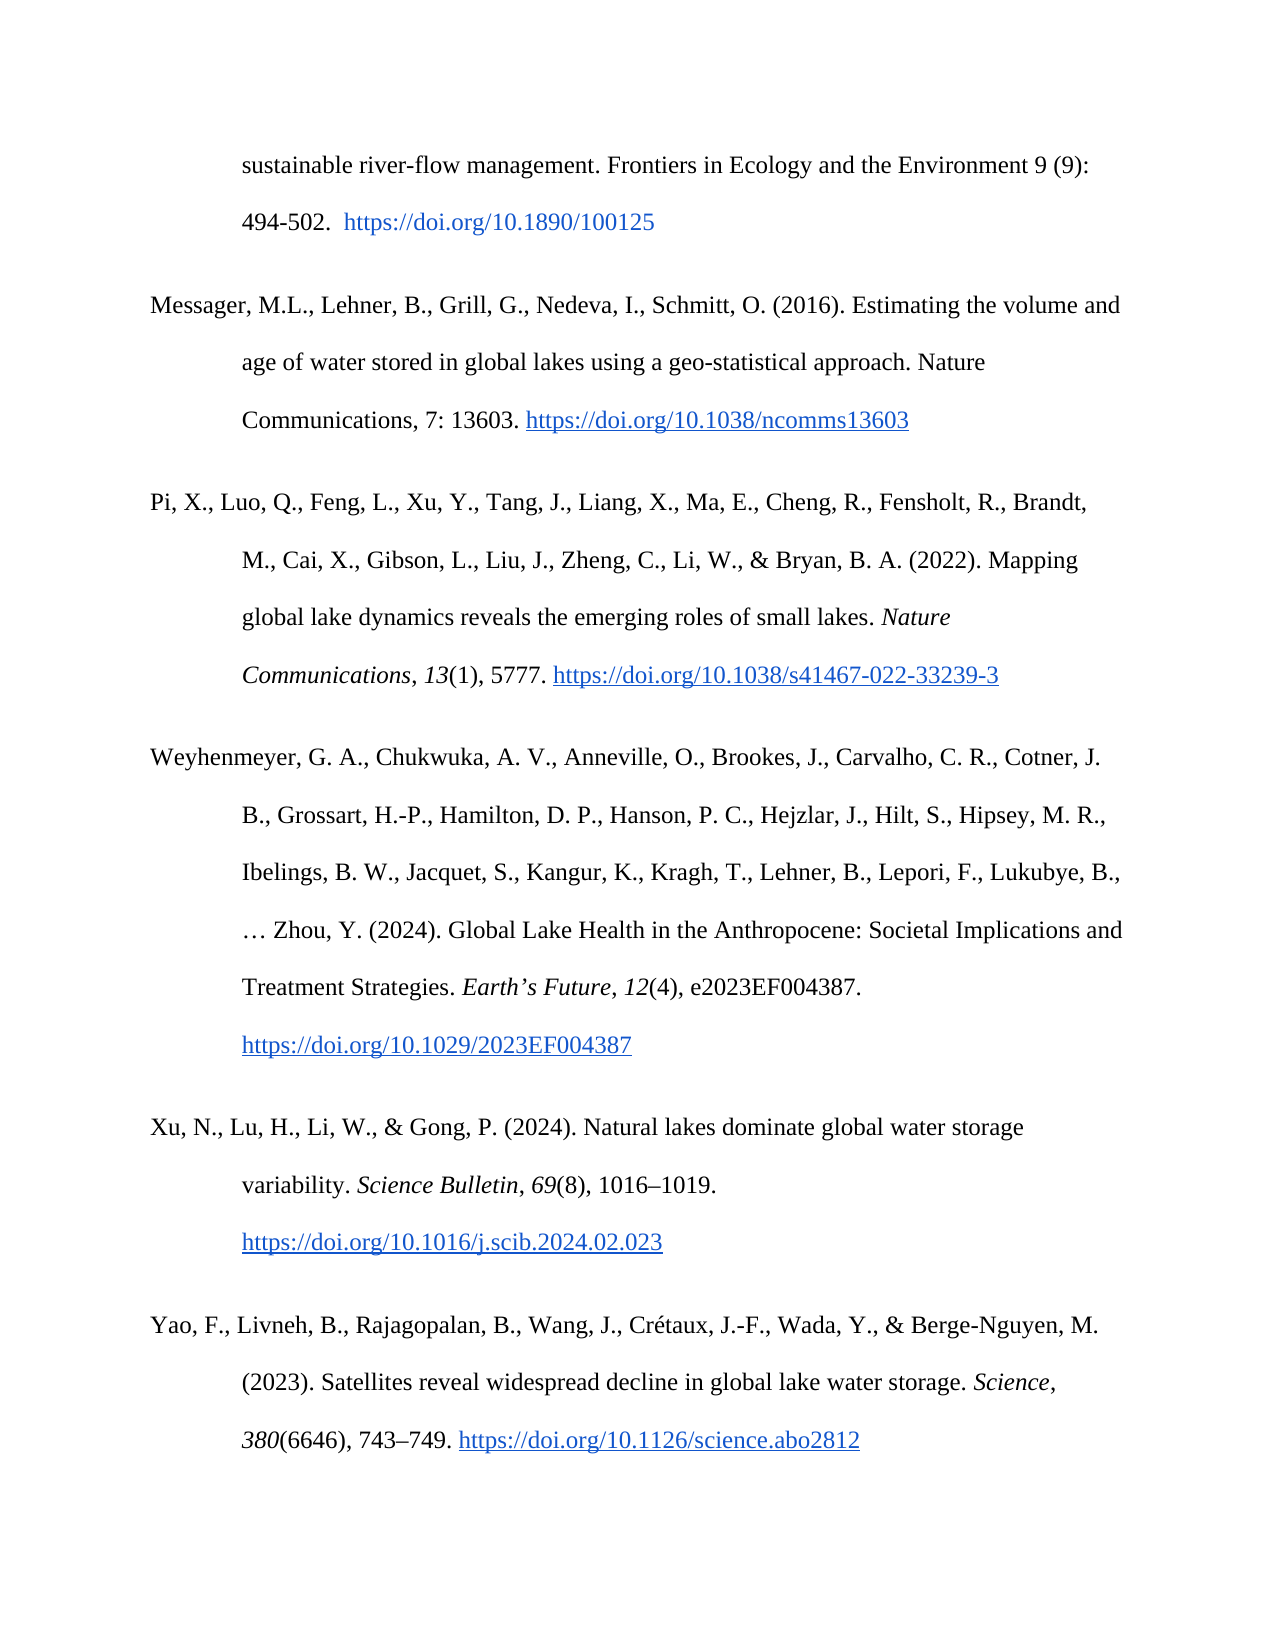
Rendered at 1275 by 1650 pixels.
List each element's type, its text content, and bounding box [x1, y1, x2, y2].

text Weyhenmeyer, G. A., Chukwuka, A. V., Anneville, O., Brookes, J., Carvalho, C. R., Cotner, J. B., Grossart, H.-P., Hamilton, D. P., Hanson, P. C., Hejzlar, J., Hilt, S., Hipsey, M. R., Ibelings, B. W., Jacquet, S., Kangur, K., Kragh, T., Lehner, B., Lepori, F., Lukubye, B., … Zhou, Y. (2024). Global Lake Health in the Anthropocene: Societal Implications and Treatment Strategies. Earth’s Future, 12(4), e2023EF004387. https://doi.org/10.1029/2023EF004387 [150, 742, 1125, 1059]
text Yao, F., Livneh, B., Rajagopalan, B., Wang, J., Crétaux, J.-F., Wada, Y., & Berge-Nguyen, M. (2023). Satellites reveal widespread decline in global lake water storage. Science, 380(6646), 743–749. https://doi.org/10.1126/science.abo2812 [150, 1310, 1125, 1454]
text Xu, N., Lu, H., Li, W., & Gong, P. (2024). Natural lakes dominate global water storage variability. Science Bulletin, 69(8), 1016–1019. https://doi.org/10.1016/j.scib.2024.02.023 [150, 1112, 1125, 1256]
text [150, 150, 1125, 236]
text Pi, X., Luo, Q., Feng, L., Xu, Y., Tang, J., Liang, X., Ma, E., Cheng, R., Fensholt, R., Brandt, M., Cai, X., Gibson, L., Liu, J., Zheng, C., Li, W., & Bryan, B. A. (2022). Mapping global lake dynamics reveals the emerging roles of small lakes. Nature Communications, 13(1), 5777. https://doi.org/10.1038/s41467-022-33239-3 [150, 487, 1125, 689]
text Messager, M.L., Lehner, B., Grill, G., Nedeva, I., Schmitt, O. (2016). Estimating the volume and age of water stored in global lakes using a geo-statistical approach. Nature Communications, 7: 13603. https://doi.org/10.1038/ncomms13603 [150, 290, 1125, 434]
